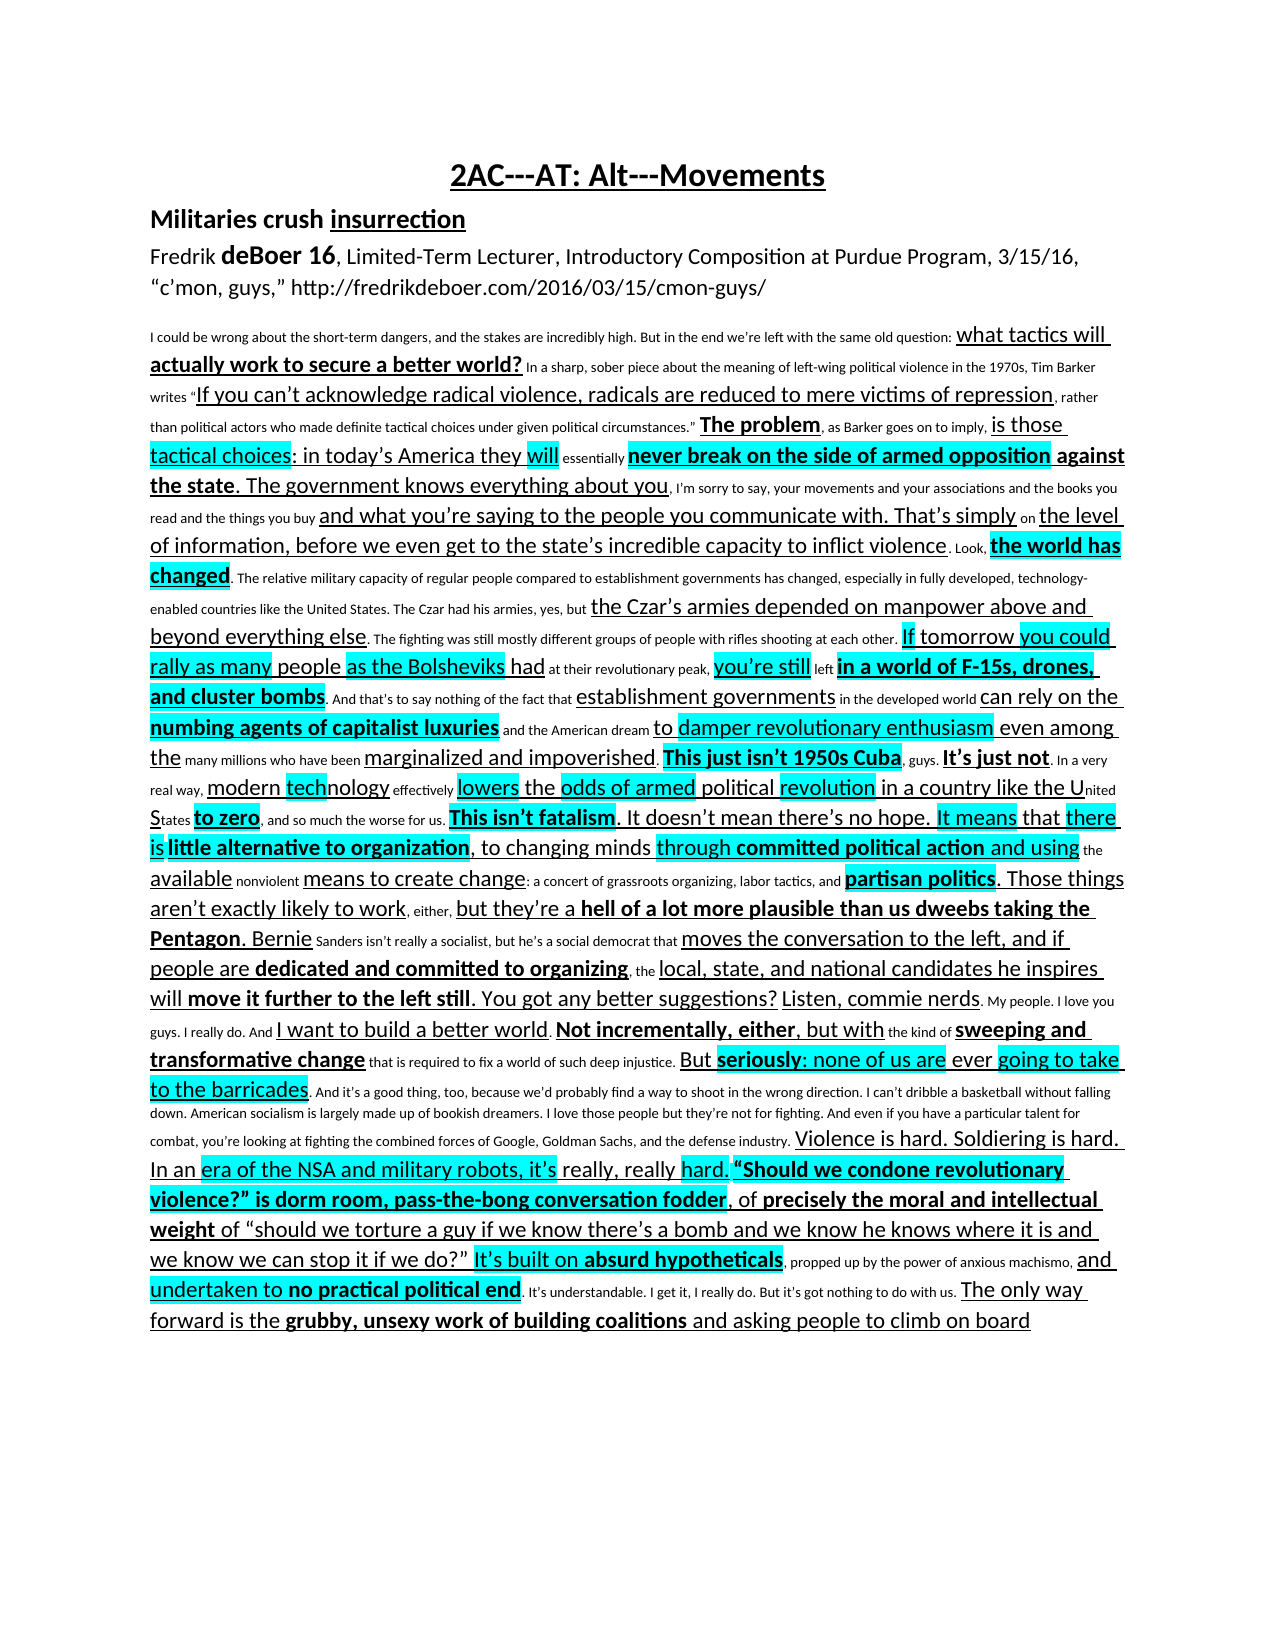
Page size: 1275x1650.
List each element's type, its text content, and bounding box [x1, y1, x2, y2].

text I could be wrong about the short-term dangers, and the stakes are incredibly high. But in the end we’re left with the same old question: what tactics will actually work to secure a better world? In a sharp, sober piece about the meaning of left-wing political violence in the 1970s, Tim Barker writes “If you can’t acknowledge radical violence, radicals are reduced to mere victims of repression, rather than political actors who made definite tactical choices under given political circumstances.” The problem, as Barker goes on to imply, is those tactical choices: in today’s America they will essentially never break on the side of armed opposition against the state. The government knows everything about you, I’m sorry to say, your movements and your associations and the books you read and the things you buy and what you’re saying to the people you communicate with. That’s simply on the level of information, before we even get to the state’s incredible capacity to inflict violence. Look, the world has changed. The relative military capacity of regular people compared to establishment governments has changed, especially in fully developed, technology-enabled countries like the United States. The Czar had his armies, yes, but the Czar’s armies depended on manpower above and beyond everything else. The fighting was still mostly different groups of people with rifles shooting at each other. If tomorrow you could rally as many people as the Bolsheviks had at their revolutionary peak, you’re still left in a world of F-15s, drones, and cluster bombs. And that’s to say nothing of the fact that establishment governments in the developed world can rely on the numbing agents of capitalist luxuries and the American dream to damper revolutionary enthusiasm even among the many millions who have been marginalized and impoverished. This just isn’t 1950s Cuba, guys. It’s just not. In a very real way, modern technology effectively lowers the odds of armed political revolution in a country like the United States to zero, and so much the worse for us. This isn’t fatalism. It doesn’t mean there’s no hope. It means that there is little alternative to organization, to changing minds through committed political action and using the available nonviolent means to create change: a concert of grassroots organizing, labor tactics, and partisan politics. Those things aren’t exactly likely to work, either, but they’re a hell of a lot more plausible than us dweebs taking the Pentagon. Bernie Sanders isn’t really a socialist, but he’s a social democrat that moves the conversation to the left, and if people are dedicated and committed to organizing, the local, state, and national candidates he inspires will move it further to the left still. You got any better suggestions? Listen, commie nerds. My people. I love you guys. I really do. And I want to build a better world. Not incrementally, either, but with the kind of sweeping and transformative change that is required to fix a world of such deep injustice. But seriously: none of us are ever going to take to the barricades. And it’s a good thing, too, because we’d probably find a way to shoot in the wrong direction. I can’t dribble a basketball without falling down. American socialism is largely made up of bookish dreamers. I love those people but they’re not for fighting. And even if you have a particular talent for combat, you’re looking at fighting the combined forces of Google, Goldman Sachs, and the defense industry. Violence is hard. Soldiering is hard. In an era of the NSA and military robots, it’s really, really hard. “Should we condone revolutionary violence?” is dorm room, pass-the-bong conversation fodder, of precisely the moral and intellectual weight of “should we torture a guy if we know there’s a bomb and we know he knows where it is and we know we can stop it if we do?” It’s built on absurd hypotheticals, propped up by the power of anxious machismo, and undertaken to no practical political end. It’s understandable. I get it, I really do. But it’s got nothing to do with us. The only way forward is the grubby, unsexy work of building coalitions and asking people to climb on board [150, 320, 1125, 1334]
subtitle 2AC---AT: Alt---Movements [150, 154, 1125, 195]
subtitle Militaries crush insurrection [150, 202, 1125, 235]
text Fredrik deBoer 16, Limited-Term Lecturer, Introductory Composition at Purdue Program, 3/15/16, “c’mon, guys,” http://fredrikdeboer.com/2016/03/15/cmon-guys/ [150, 238, 1125, 301]
